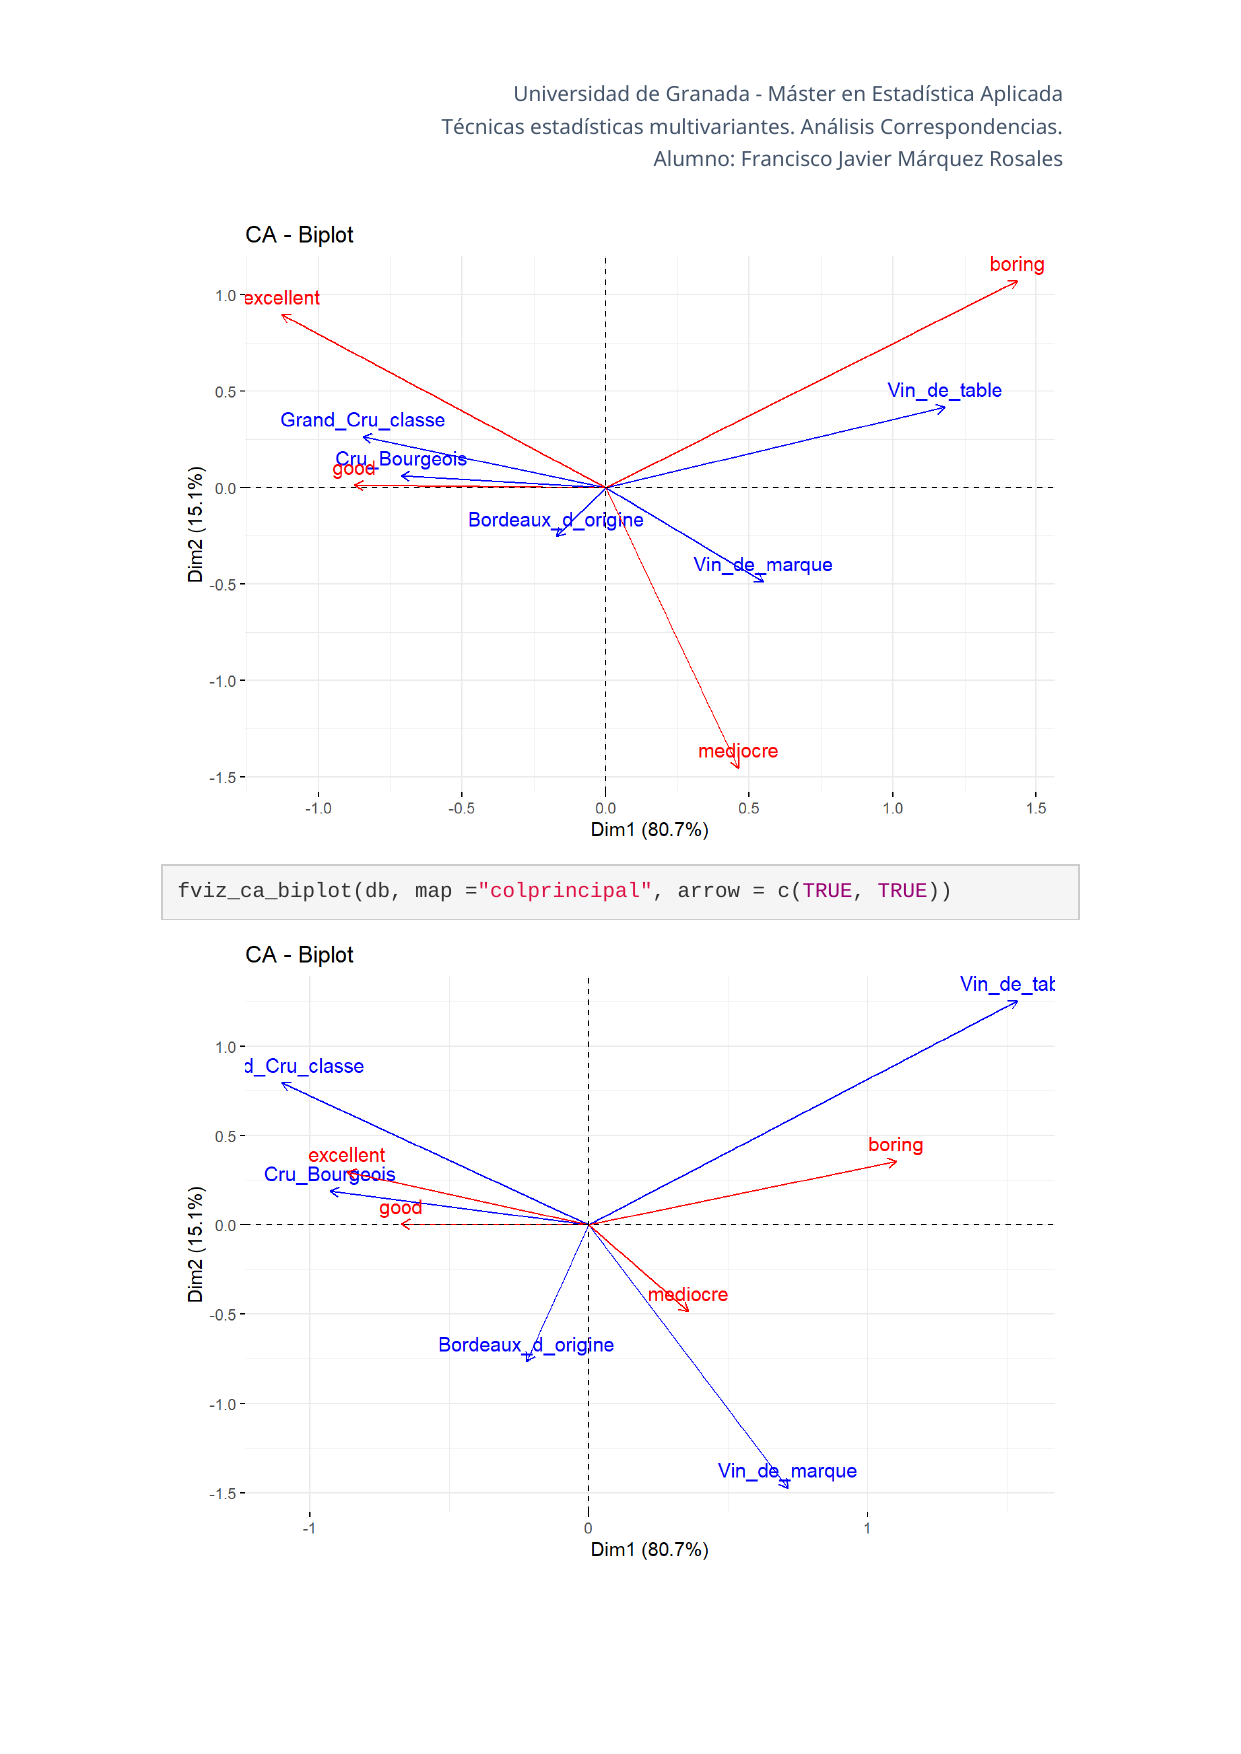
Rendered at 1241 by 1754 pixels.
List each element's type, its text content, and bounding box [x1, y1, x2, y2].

text fviz_ca_biplot(db, map ="colprincipal", arrow = c(TRUE, TRUE)) [163, 866, 1078, 919]
picture [177, 215, 1064, 849]
picture [177, 936, 1064, 1569]
